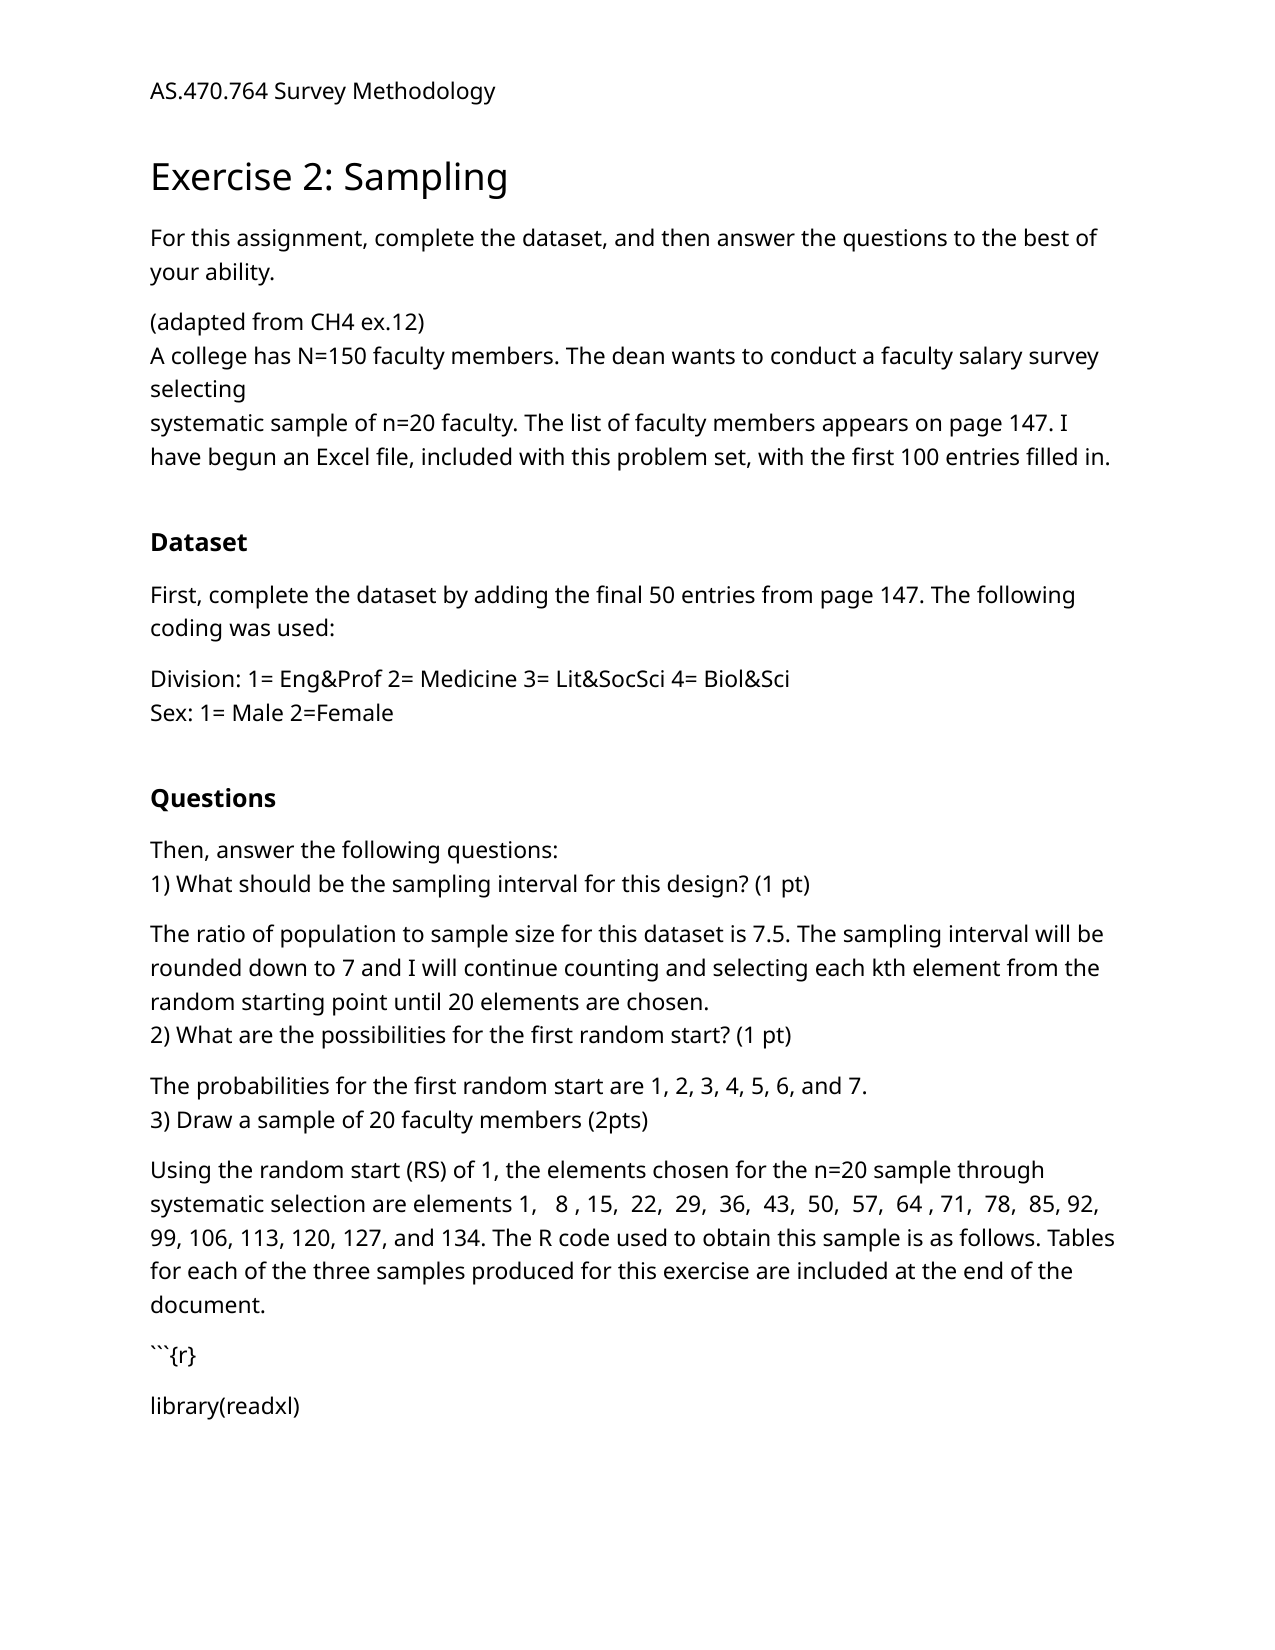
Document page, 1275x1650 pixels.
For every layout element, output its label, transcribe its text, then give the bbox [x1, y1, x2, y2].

text Dataset [150, 525, 1125, 559]
text ```{r} [150, 1339, 1125, 1371]
text Using the random start (RS) of 1, the elements chosen for the n=20 sample through systematic selection are elements 1, 8 , 15, 22, 29, 36, 43, 50, 57, 64 , 71, 78, 85, 92, 99, 106, 113, 120, 127, and 134. The R code used to obtain this sample is as follows. Tables for each of the three samples produced for this exercise are included at the end of the document. [150, 1154, 1125, 1320]
text (adapted from CH4 ex.12) A college has N=150 faculty members. The dean wants to conduct a faculty salary survey selecting systematic sample of n=20 faculty. The list of faculty members appears on page 147. I have begun an Excel file, included with this problem set, with the first 100 entries filled in. [150, 306, 1125, 506]
text Then, answer the following questions: 1) What should be the sampling interval for this design? (1 pt) [150, 834, 1125, 899]
text Division: 1= Eng&Prof 2= Medicine 3= Lit&SocSci 4= Biol&Sci Sex: 1= Male 2=Female [150, 663, 1125, 761]
text The ratio of population to sample size for this dataset is 7.5. The sampling interval will be rounded down to 7 and I will continue counting and selecting each kth element from the random starting point until 20 elements are chosen. 2) What are the possibilities for the first random start? (1 pt) [150, 918, 1125, 1051]
text Questions [150, 781, 1125, 815]
text For this assignment, complete the dataset, and then answer the questions to the best of your ability. [150, 222, 1125, 287]
text The probabilities for the first random start are 1, 2, 3, 4, 5, 6, and 7. 3) Draw a sample of 20 faculty members (2pts) [150, 1070, 1125, 1135]
subtitle Exercise 2: Sampling [150, 150, 1125, 201]
text library(readxl) [150, 1390, 1125, 1421]
text First, complete the dataset by adding the final 50 entries from page 147. The following coding was used: [150, 578, 1125, 643]
